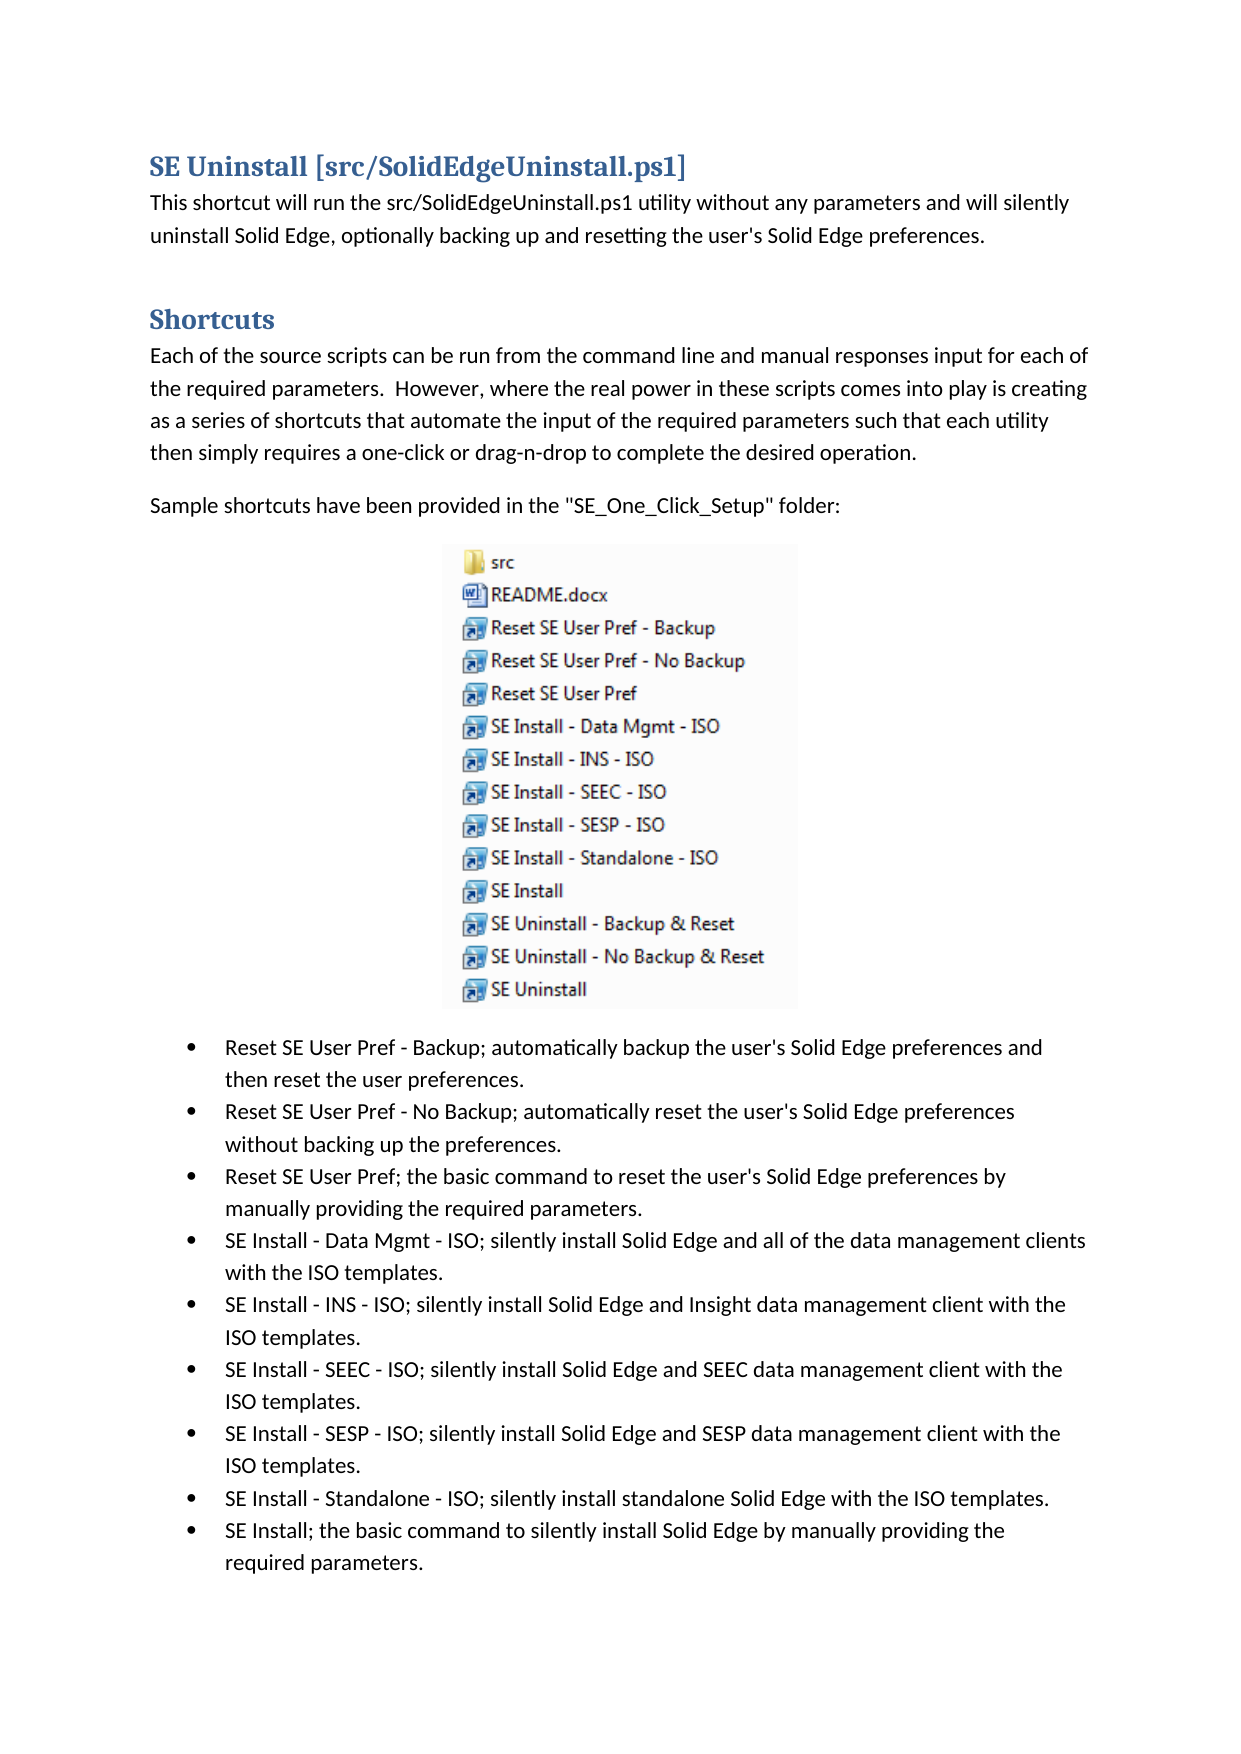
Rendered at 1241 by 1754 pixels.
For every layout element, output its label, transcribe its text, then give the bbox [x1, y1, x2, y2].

subtitle SE Uninstall [src/SolidEdgeUninstall.ps1] [150, 150, 1090, 183]
list SE Install - Standalone - ISO; silently install standalone Solid Edge with the ISO templates. [187, 1484, 1090, 1512]
list SE Install - Data Mgmt - ISO; silently install Solid Edge and all of the data management clients with the ISO templates. [187, 1226, 1090, 1286]
list Reset SE User Pref - Backup; automatically backup the user's Solid Edge preferences and then reset the user preferences. [187, 1033, 1090, 1093]
list SE Install - SESP - ISO; silently install Solid Edge and SESP data management client with the ISO templates. [187, 1419, 1090, 1479]
list Reset SE User Pref - No Backup; automatically reset the user's Solid Edge preferences without backing up the preferences. [187, 1097, 1090, 1158]
list SE Install - SEEC - ISO; silently install Solid Edge and SEEC data management client with the ISO templates. [187, 1355, 1090, 1415]
list Reset SE User Pref; the basic command to reset the user's Solid Edge preferences by manually providing the required parameters. [187, 1162, 1090, 1222]
subtitle Shortcuts [150, 303, 1090, 336]
list SE Install; the basic command to silently install Solid Edge by manually providing the required parameters. [187, 1516, 1090, 1576]
text Each of the source scripts can be run from the command line and manual responses input for each of the required parameters. However, where the real power in these scripts comes into play is creating as a series of shortcuts that automate the input of the required parameters such that each utility then simply requires a one-click or drag-n-drop to complete the desired operation. [150, 341, 1090, 466]
list SE Install - INS - ISO; silently install Solid Edge and Insight data management client with the ISO templates. [187, 1291, 1090, 1351]
picture [442, 544, 799, 1009]
text This shortcut will run the src/SolidEdgeUninstall.ps1 utility without any parameters and will silently uninstall Solid Edge, optionally backing up and resetting the user's Solid Edge preferences. [150, 188, 1090, 249]
text Sample shortcuts have been provided in the "SE_One_Click_Setup" folder: [150, 491, 1090, 519]
